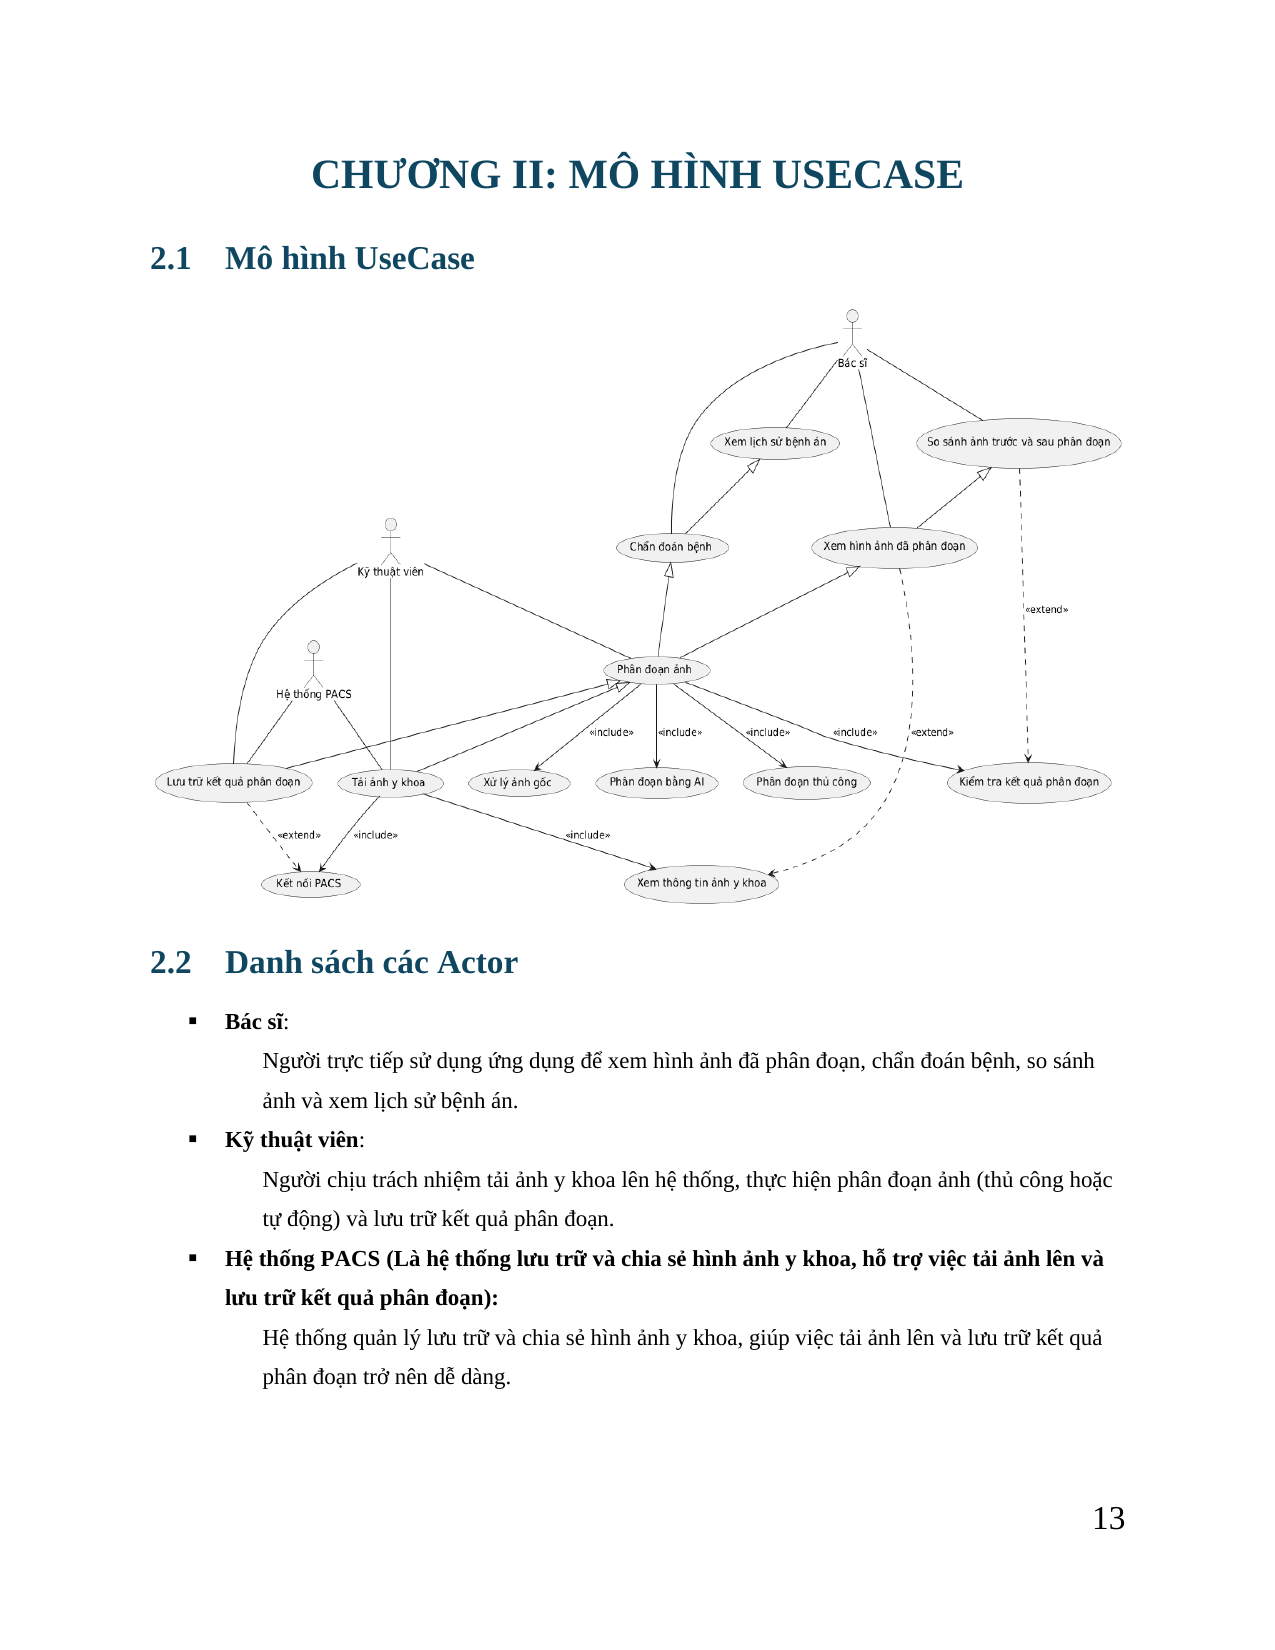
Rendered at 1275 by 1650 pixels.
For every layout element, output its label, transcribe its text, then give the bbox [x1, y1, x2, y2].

list Người chịu trách nhiệm tải ảnh y khoa lên hệ thống, thực hiện phân đoạn ảnh (thủ công hoặc tự động) và lưu trữ kết quả phân đoạn. [225, 1166, 1125, 1232]
list Bác sĩ: [187, 1008, 1125, 1034]
subtitle 2.1 Mô hình UseCase [150, 238, 1125, 277]
picture [150, 304, 1123, 907]
subtitle 2.2 Danh sách các Actor [150, 942, 1125, 981]
subtitle CHƯƠNG II: MÔ HÌNH USECASE [150, 150, 1125, 198]
list Hệ thống PACS (Là hệ thống lưu trữ và chia sẻ hình ảnh y khoa, hỗ trợ việc tải ảnh lên và lưu trữ kết quả phân đoạn): [187, 1245, 1125, 1311]
list Kỹ thuật viên: [187, 1126, 1125, 1153]
list Người trực tiếp sử dụng ứng dụng để xem hình ảnh đã phân đoạn, chẩn đoán bệnh, so sánh ảnh và xem lịch sử bệnh án. [225, 1047, 1125, 1113]
list Hệ thống quản lý lưu trữ và chia sẻ hình ảnh y khoa, giúp việc tải ảnh lên và lưu trữ kết quả phân đoạn trở nên dễ dàng. [225, 1324, 1125, 1390]
